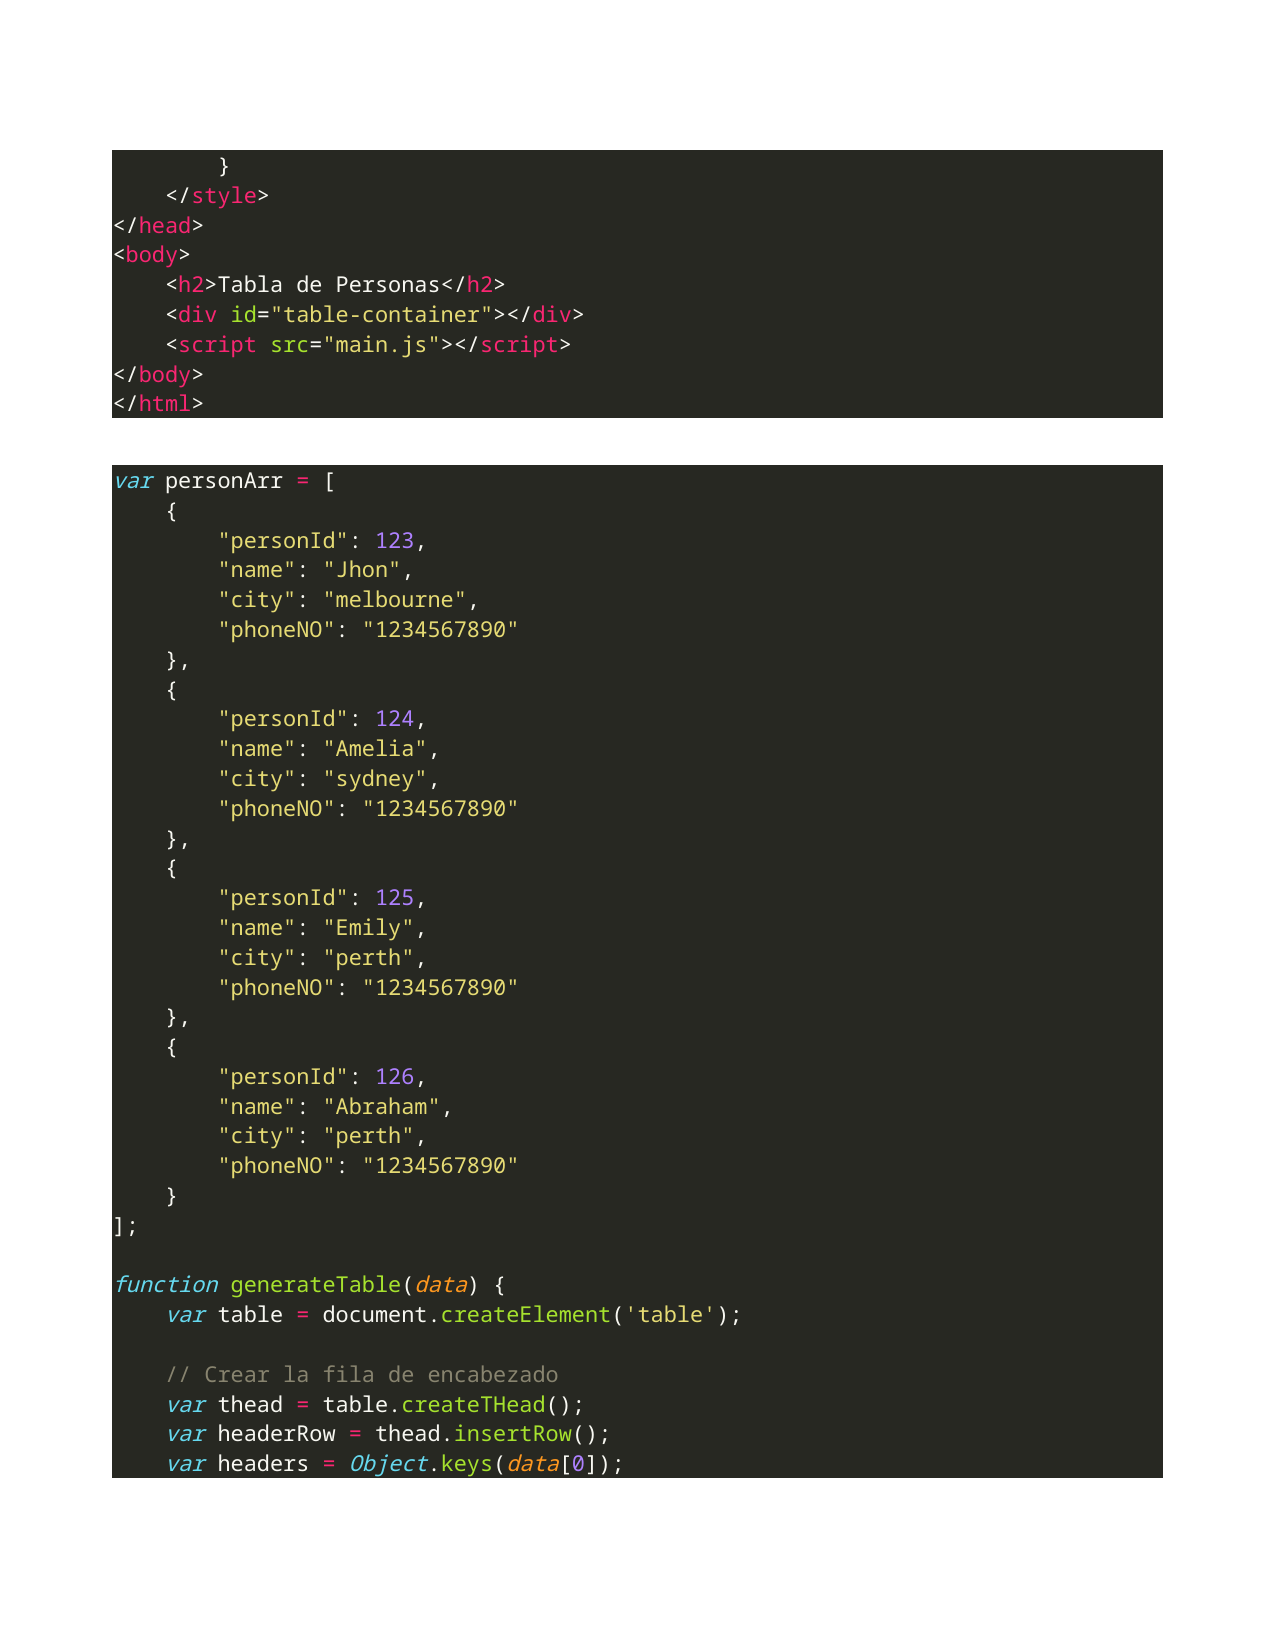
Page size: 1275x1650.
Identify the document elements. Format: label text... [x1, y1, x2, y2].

text var thead = table.createTHead(); [112, 1388, 1163, 1418]
text <h2>Tabla de Personas</h2> [112, 269, 1163, 299]
text }, [112, 822, 1163, 852]
text } [112, 1180, 1163, 1210]
text "personId": 125, [112, 882, 1163, 912]
text "city": "perth", [112, 942, 1163, 971]
text var personArr = [ [112, 465, 1163, 495]
text { [112, 673, 1163, 703]
text } [112, 150, 1163, 180]
text { [112, 1031, 1163, 1061]
text "city": "perth", [112, 1120, 1163, 1150]
text </style> [112, 180, 1163, 209]
text "name": "Amelia", [112, 733, 1163, 763]
text "phoneNO": "1234567890" [112, 971, 1163, 1001]
text "phoneNO": "1234567890" [112, 1150, 1163, 1180]
text var headerRow = thead.insertRow(); [112, 1418, 1163, 1448]
text "phoneNO": "1234567890" [112, 614, 1163, 644]
text var headers = Object.keys(data[0]); [112, 1448, 1163, 1478]
text </head> [112, 209, 1163, 239]
text { [112, 852, 1163, 882]
text </html> [112, 388, 1163, 418]
text "city": "melbourne", [112, 584, 1163, 614]
text }, [112, 1001, 1163, 1031]
text </body> [112, 358, 1163, 388]
text "personId": 126, [112, 1061, 1163, 1091]
text <script src="main.js"></script> [112, 329, 1163, 358]
text }, [112, 644, 1163, 673]
text // Crear la fila de encabezado [112, 1359, 1163, 1388]
text "name": "Abraham", [112, 1091, 1163, 1120]
text "name": "Jhon", [112, 554, 1163, 584]
text "personId": 124, [112, 703, 1163, 733]
text { [112, 495, 1163, 524]
text <body> [112, 239, 1163, 269]
text "city": "sydney", [112, 763, 1163, 793]
text var table = document.createElement('table'); [112, 1299, 1163, 1329]
text <div id="table-container"></div> [112, 299, 1163, 329]
text ]; [112, 1210, 1163, 1239]
text "personId": 123, [112, 524, 1163, 554]
text function generateTable(data) { [112, 1269, 1163, 1299]
text "name": "Emily", [112, 912, 1163, 942]
text "phoneNO": "1234567890" [112, 793, 1163, 822]
